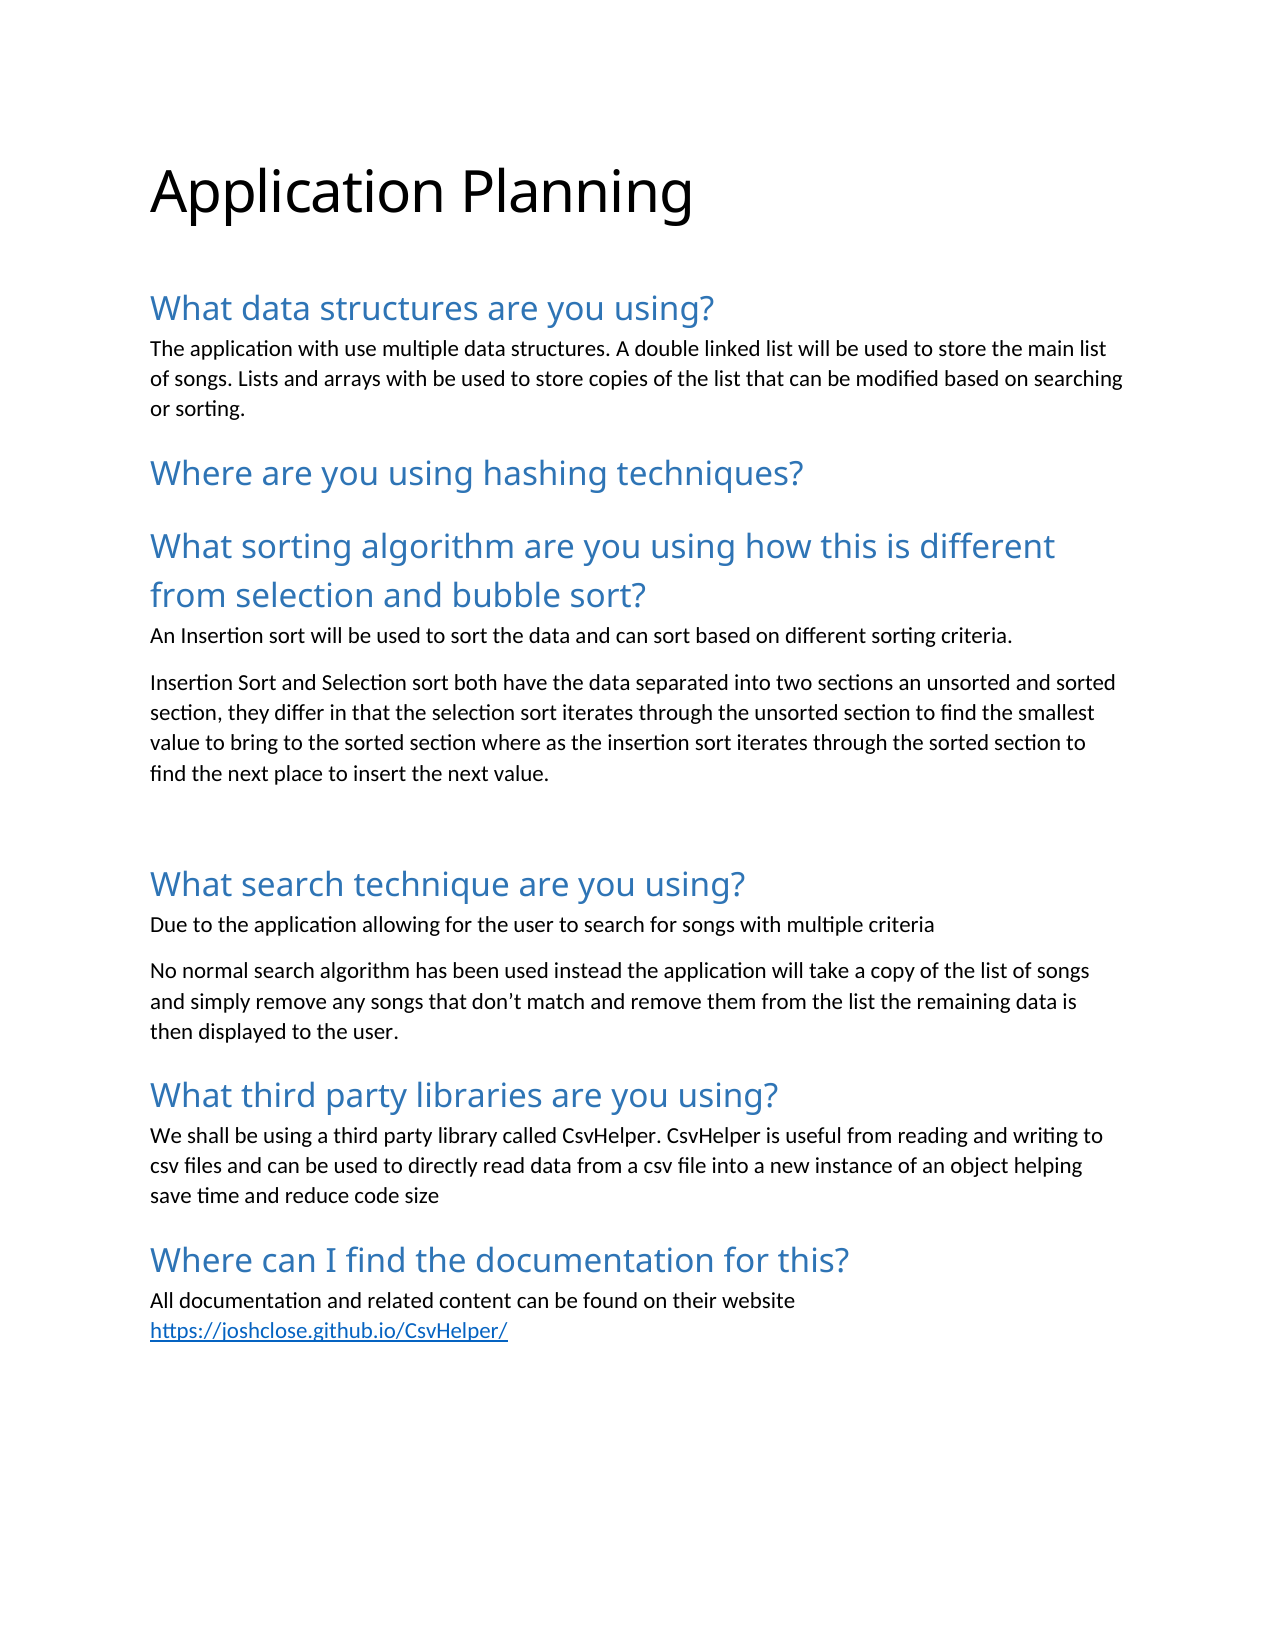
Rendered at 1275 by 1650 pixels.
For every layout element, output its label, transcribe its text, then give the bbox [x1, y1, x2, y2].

text Due to the application allowing for the user to search for songs with multiple criteria [150, 910, 1125, 938]
text All documentation and related content can be found on their website https://joshclose.github.io/CsvHelper/ [150, 1286, 1125, 1344]
text No normal search algorithm has been used instead the application will take a copy of the list of songs and simply remove any songs that don’t match and remove them from the list the remaining data is then displayed to the user. [150, 957, 1125, 1045]
text We shall be using a third party library called CsvHelper. CsvHelper is useful from reading and writing to csv files and can be used to directly read data from a csv file into a new instance of an object helping save time and reduce code size [150, 1121, 1125, 1209]
subtitle What third party libraries are you using? [150, 1072, 1125, 1118]
text Insertion Sort and Selection sort both have the data separated into two sections an unsorted and sorted section, they differ in that the selection sort iterates through the unsorted section to find the smallest value to bring to the sorted section where as the insertion sort iterates through the sorted section to find the next place to insert the next value. [150, 668, 1125, 787]
subtitle Where are you using hashing techniques? [150, 449, 1125, 495]
subtitle What sorting algorithm are you using how this is different from selection and bubble sort? [150, 523, 1125, 618]
text An Insertion sort will be used to sort the data and can sort based on different sorting criteria. [150, 621, 1125, 649]
text The application with use multiple data structures. A double linked list will be used to store the main list of songs. Lists and arrays with be used to store copies of the list that can be modified based on searching or sorting. [150, 334, 1125, 422]
subtitle What search technique are you using? [150, 861, 1125, 906]
title Application Planning [150, 150, 1125, 229]
subtitle Where can I find the documentation for this? [150, 1237, 1125, 1282]
subtitle What data structures are you using? [150, 285, 1125, 330]
